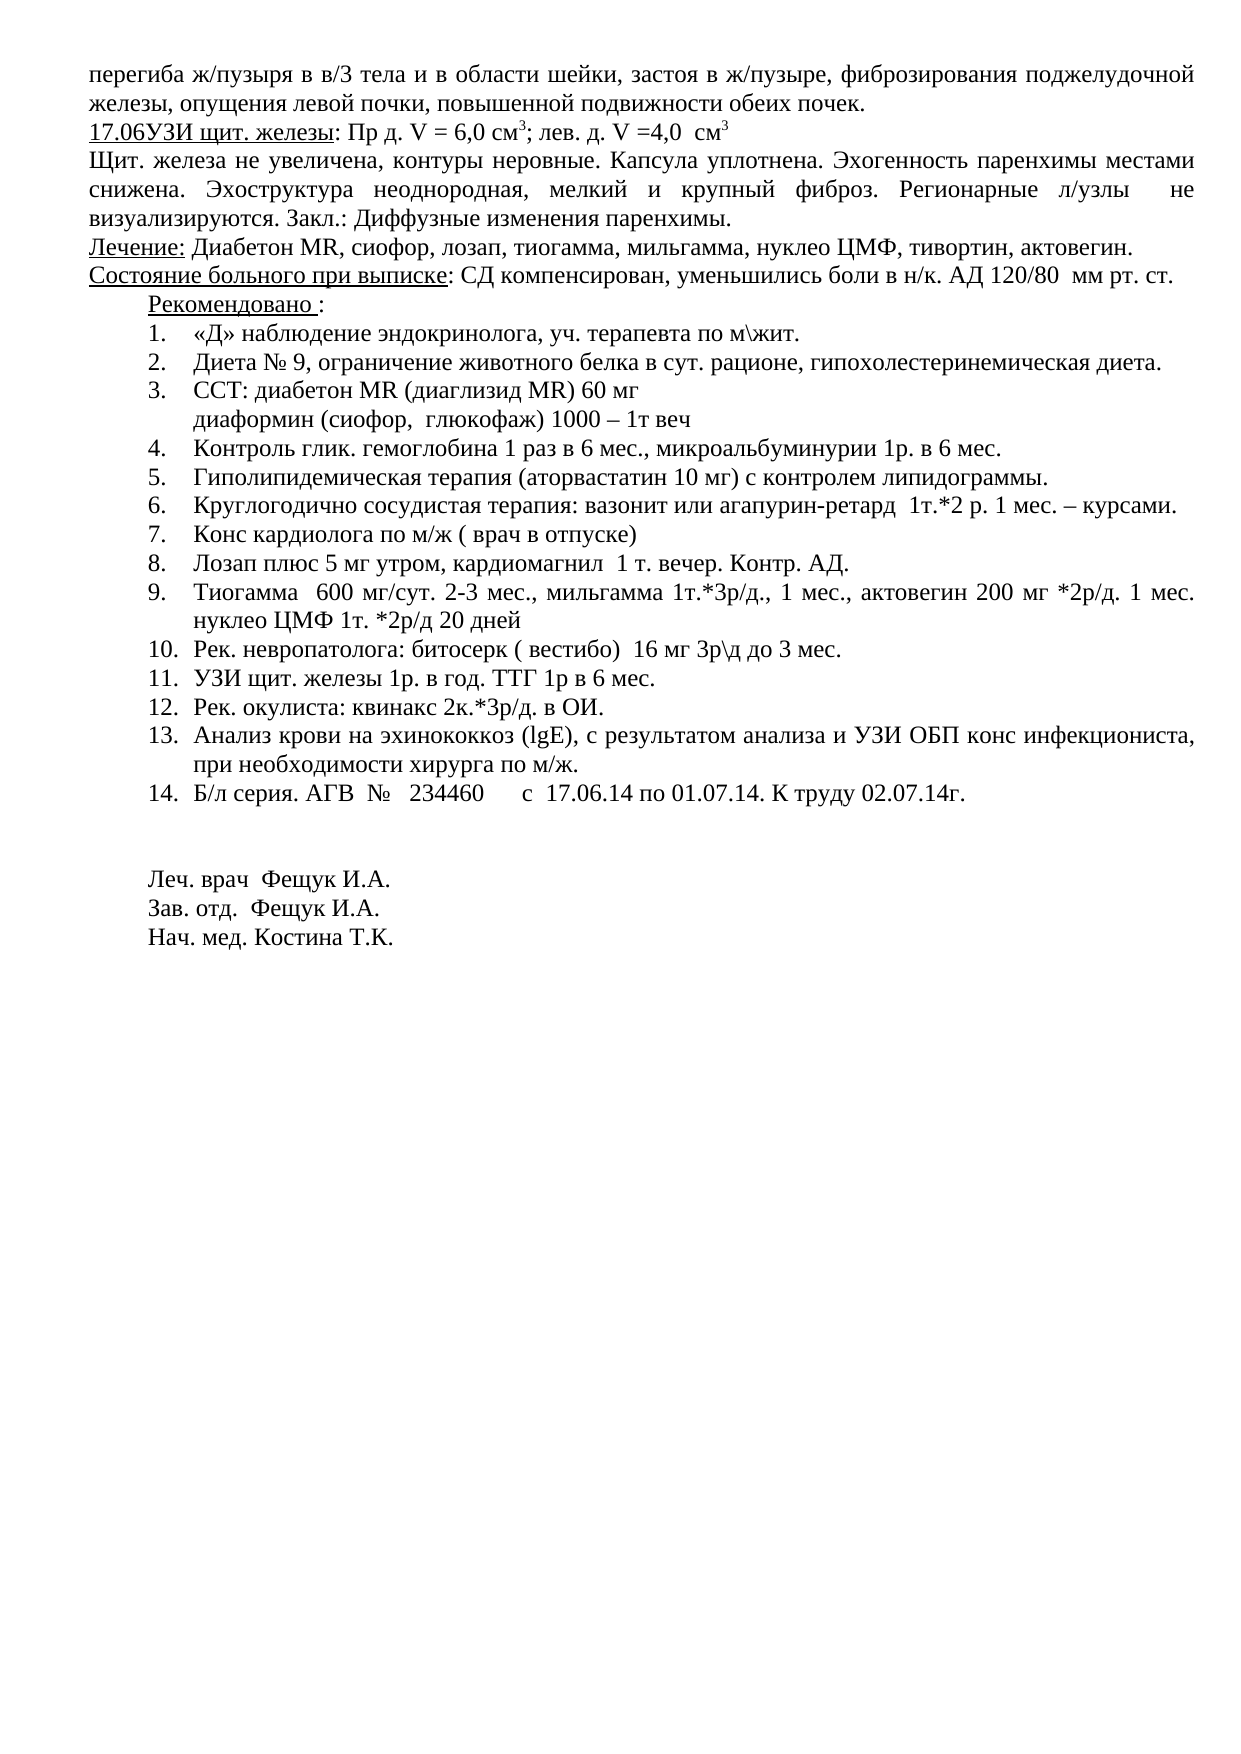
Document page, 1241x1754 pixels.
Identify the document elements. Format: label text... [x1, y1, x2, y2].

list Анализ крови на эхинококкоз (lgE), с результатом анализа и УЗИ ОБП конс инфекциониста, при необходимости хирурга по м/ж. [148, 720, 1196, 778]
list Диета № 9, ограничение животного белка в сут. рационе, гипохолестеринемическая диета. [148, 347, 1196, 375]
text Щит. железа не увеличена, контуры неровные. Капсула уплотнена. Эхогенность паренхимы местами снижена. Эхоструктура неоднородная, мелкий и крупный фиброз. Регионарные л/узлы не визуализируются. Закл.: Диффузные изменения паренхимы. [89, 145, 1196, 232]
text Зав. отд. Фещук И.А. [148, 893, 1196, 922]
list «Д» наблюдение эндокринолога, уч. терапевта по м\жит. [148, 318, 1196, 347]
list Рек. окулиста: квинакс 2к.*3р/д. в ОИ. [148, 692, 1196, 720]
text 17.06УЗИ щит. железы: Пр д. V = 6,0 см3; лев. д. V =4,0 см3 [89, 117, 1196, 145]
list УЗИ щит. железы 1р. в год. ТТГ 1р в 6 мес. [148, 663, 1196, 692]
text Лечение: Диабетон MR, сиофор, лозап, тиогамма, мильгамма, нуклео ЦМФ, тивортин, актовегин. [89, 232, 1196, 260]
list ССТ: диабетон МR (диаглизид МR) 60 мг [148, 375, 1196, 404]
text Рекомендовано : [148, 289, 1196, 318]
list Тиогамма 600 мг/сут. 2-3 мес., мильгамма 1т.*3р/д., 1 мес., актовегин 200 мг *2р/д. 1 мес. нуклео ЦМФ 1т. *2р/д 20 дней [148, 577, 1196, 634]
text диаформин (сиофор, глюкофаж) 1000 – 1т веч [193, 404, 1196, 433]
text Состояние больного при выписке: СД компенсирован, уменьшились боли в н/к. АД 120/80 мм рт. ст. [89, 260, 1196, 289]
list Круглогодично сосудистая терапия: вазонит или агапурин-ретард 1т.*2 р. 1 мес. – курсами. [148, 490, 1196, 519]
list Б/л серия. АГВ № 234460 с 17.06.14 по 01.07.14. К труду 02.07.14г. [148, 778, 1196, 807]
list Контроль глик. гемоглобина 1 раз в 6 мес., микроальбуминурии 1р. в 6 мес. [148, 433, 1196, 462]
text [89, 59, 1196, 117]
list Гиполипидемическая терапия (аторвастатин 10 мг) с контролем липидограммы. [148, 462, 1196, 490]
subtitle Леч. врач Фещук И.А. [148, 864, 1196, 893]
text Нач. мед. Костина Т.К. [148, 922, 1196, 950]
list Лозап плюс 5 мг утром, кардиомагнил 1 т. вечер. Контр. АД. [148, 548, 1196, 577]
list Конс кардиолога по м/ж ( врач в отпуске) [148, 519, 1196, 548]
list Рек. невропатолога: битосерк ( вестибо) 16 мг 3р\д до 3 мес. [148, 634, 1196, 663]
